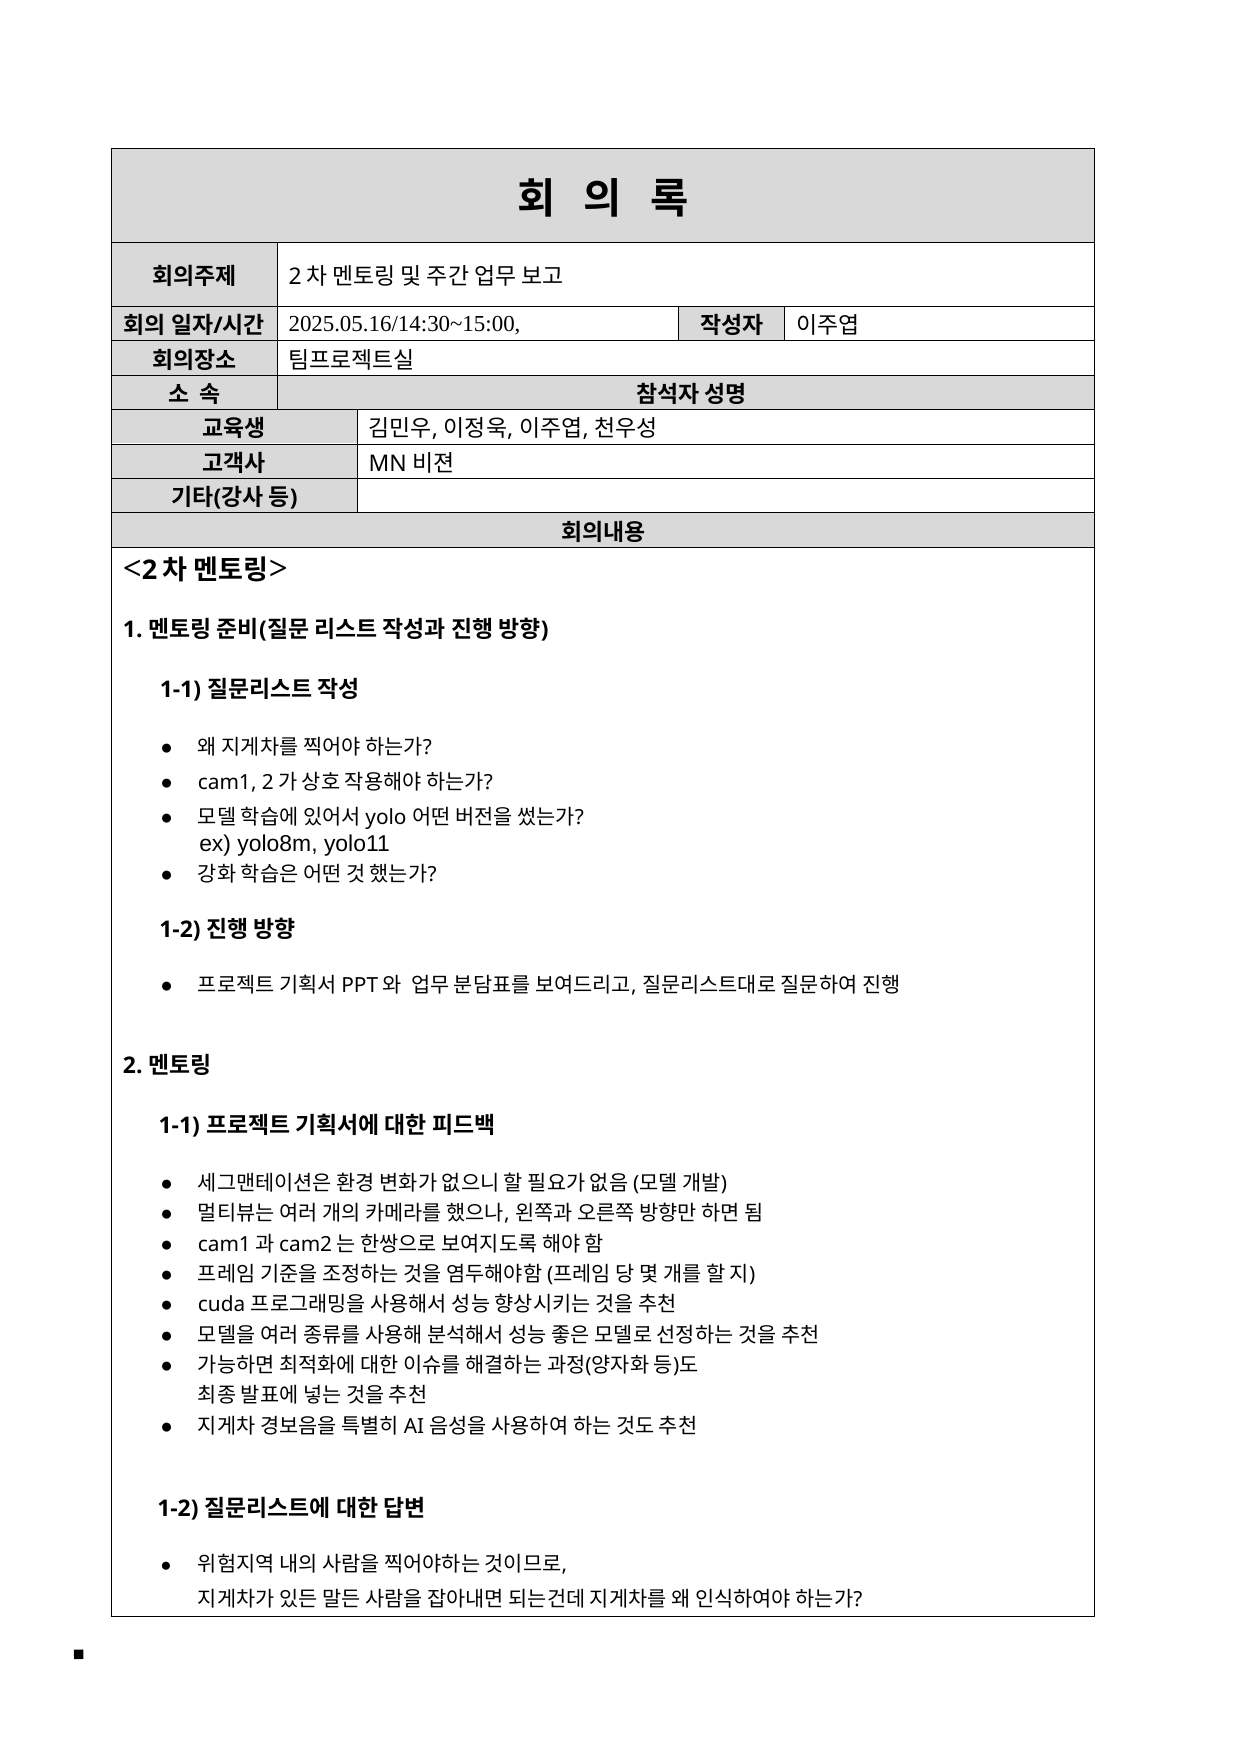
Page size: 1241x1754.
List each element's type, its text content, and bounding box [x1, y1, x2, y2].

table_header [112, 149, 1094, 242]
table_cell [112, 243, 277, 306]
table_cell [112, 376, 277, 409]
table_cell [112, 341, 277, 375]
table_cell [112, 513, 1094, 547]
table_cell [358, 410, 1094, 443]
table_cell [278, 341, 1094, 375]
table_cell [785, 307, 1094, 340]
table_cell [289, 479, 357, 512]
table_cell [112, 479, 171, 512]
table_cell 2025.05.16/14:30~15:00, [278, 307, 678, 340]
table_cell [278, 376, 1094, 409]
table_cell [358, 445, 1094, 478]
table_cell [358, 479, 1094, 512]
table_cell [112, 445, 203, 478]
table_cell [266, 410, 357, 443]
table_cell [112, 548, 1094, 1616]
table_cell [112, 307, 277, 340]
table_cell [278, 243, 1094, 306]
table_cell [679, 307, 784, 340]
table_cell [266, 445, 357, 478]
table_cell [112, 410, 203, 443]
